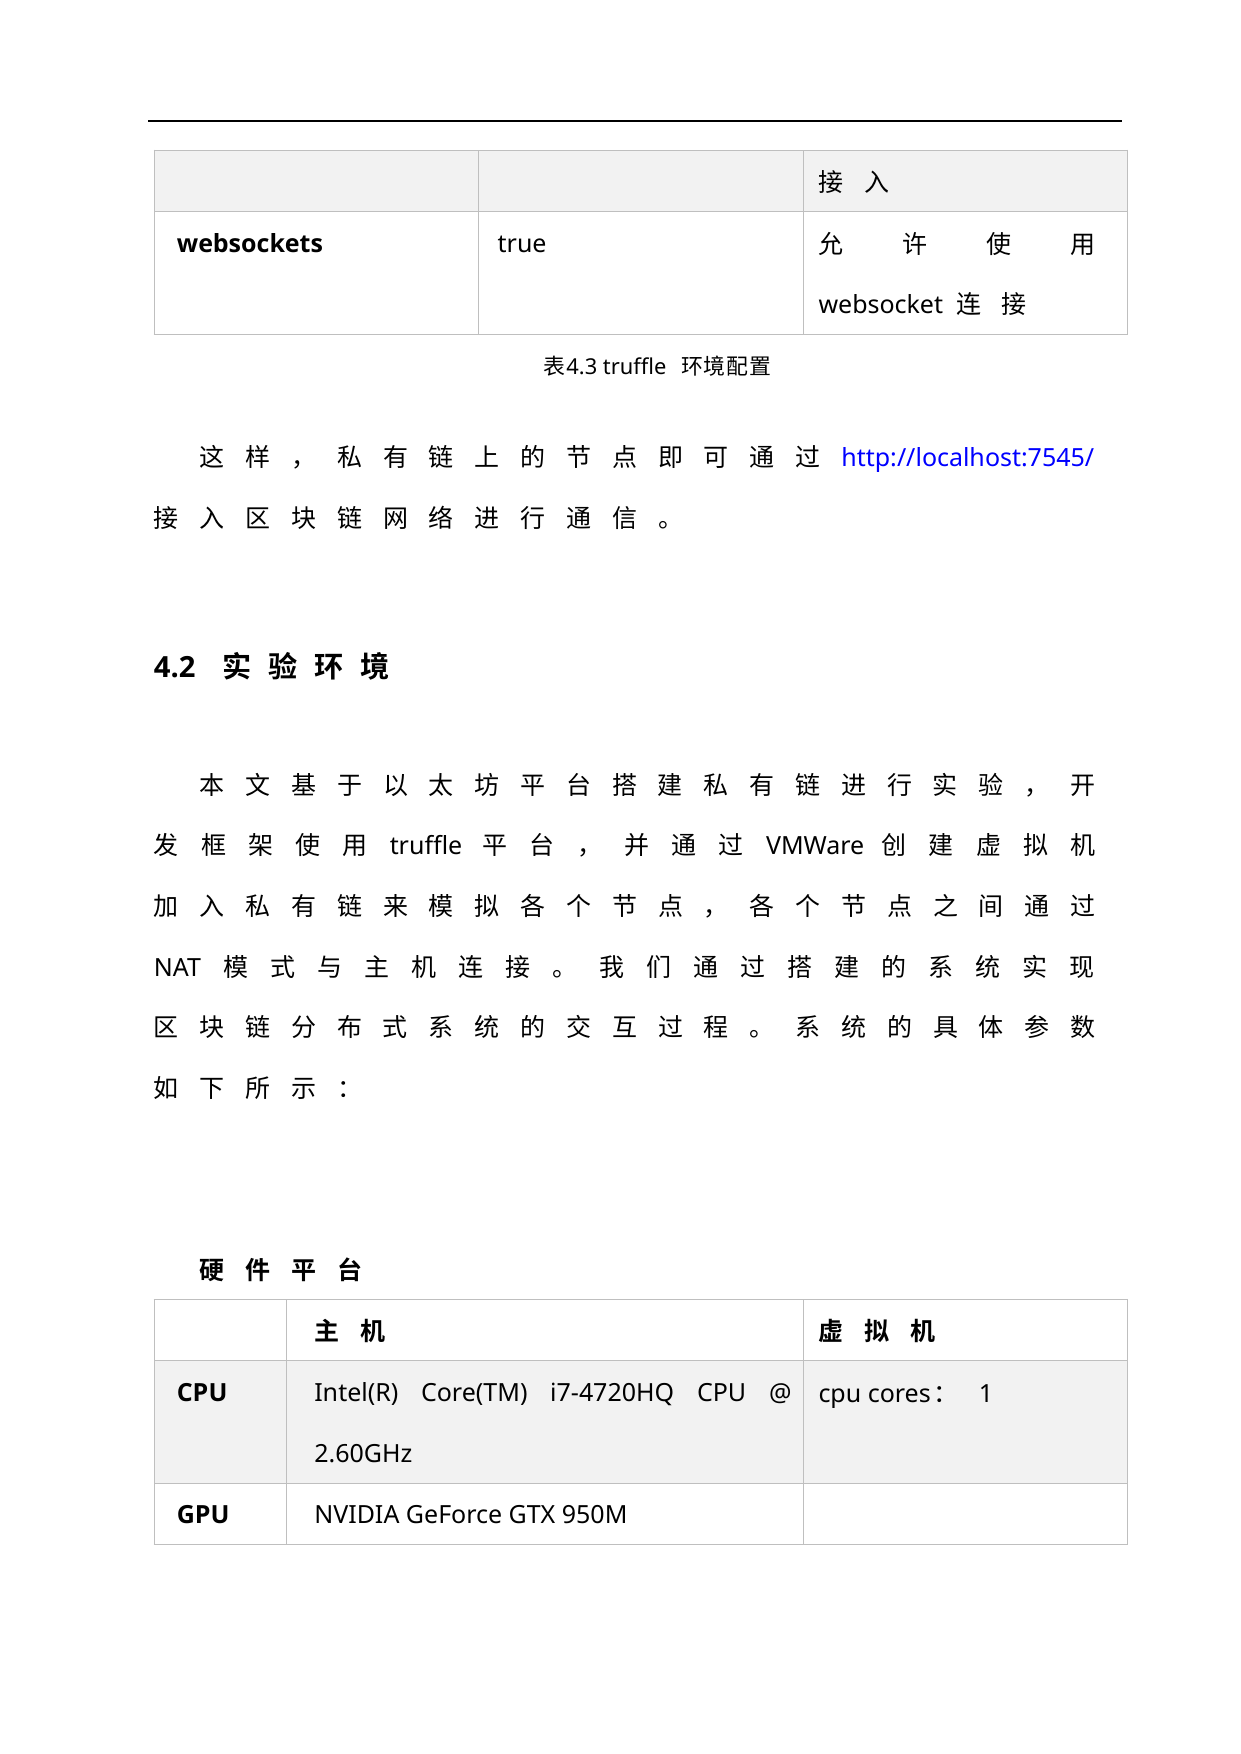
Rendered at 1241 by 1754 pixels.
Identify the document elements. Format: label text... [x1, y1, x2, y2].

subtitle 4.2 实验环境 [154, 634, 1116, 695]
table_cell [804, 1484, 1127, 1544]
table_header 虚拟机 [804, 1300, 1127, 1360]
table_cell network_id [155, 151, 478, 211]
text 表4.3 truffle环境配置 [154, 335, 1116, 395]
table_cell NVIDIA GeForce GTX 950M [287, 1484, 803, 1544]
table_cell cpu cores：1 [804, 1361, 1127, 1483]
table_cell websockets [155, 212, 478, 333]
table_cell GPU [155, 1484, 286, 1544]
text 硬件平台 [154, 1238, 1116, 1299]
table_cell 允许使用websocket连接 [804, 212, 1127, 333]
text 本文基于以太坊平台搭建私有链进行实验，开发框架使用truffle平台，并通过VMWare创建虚拟机加入私有链来模拟各个节点，各个节点之间通过NAT模式与主机连接。我们通过搭建的系统实现区块链分布式系统的交互过程。系统的具体参数如下所示： [154, 753, 1116, 1117]
table_cell * [479, 151, 803, 211]
table_header 主机 [287, 1300, 803, 1360]
table_cell Intel(R) Core(TM) i7-4720HQ CPU @ 2.60GHz [287, 1361, 803, 1483]
table_header [155, 1300, 286, 1360]
table_cell CPU [155, 1361, 286, 1483]
table_cell true [479, 212, 803, 333]
table_cell 允许任何网络接入 [804, 151, 1127, 211]
text 这样，私有链上的节点即可通过http://localhost:7545/接入区块链网络进行通信。 [154, 425, 1116, 547]
